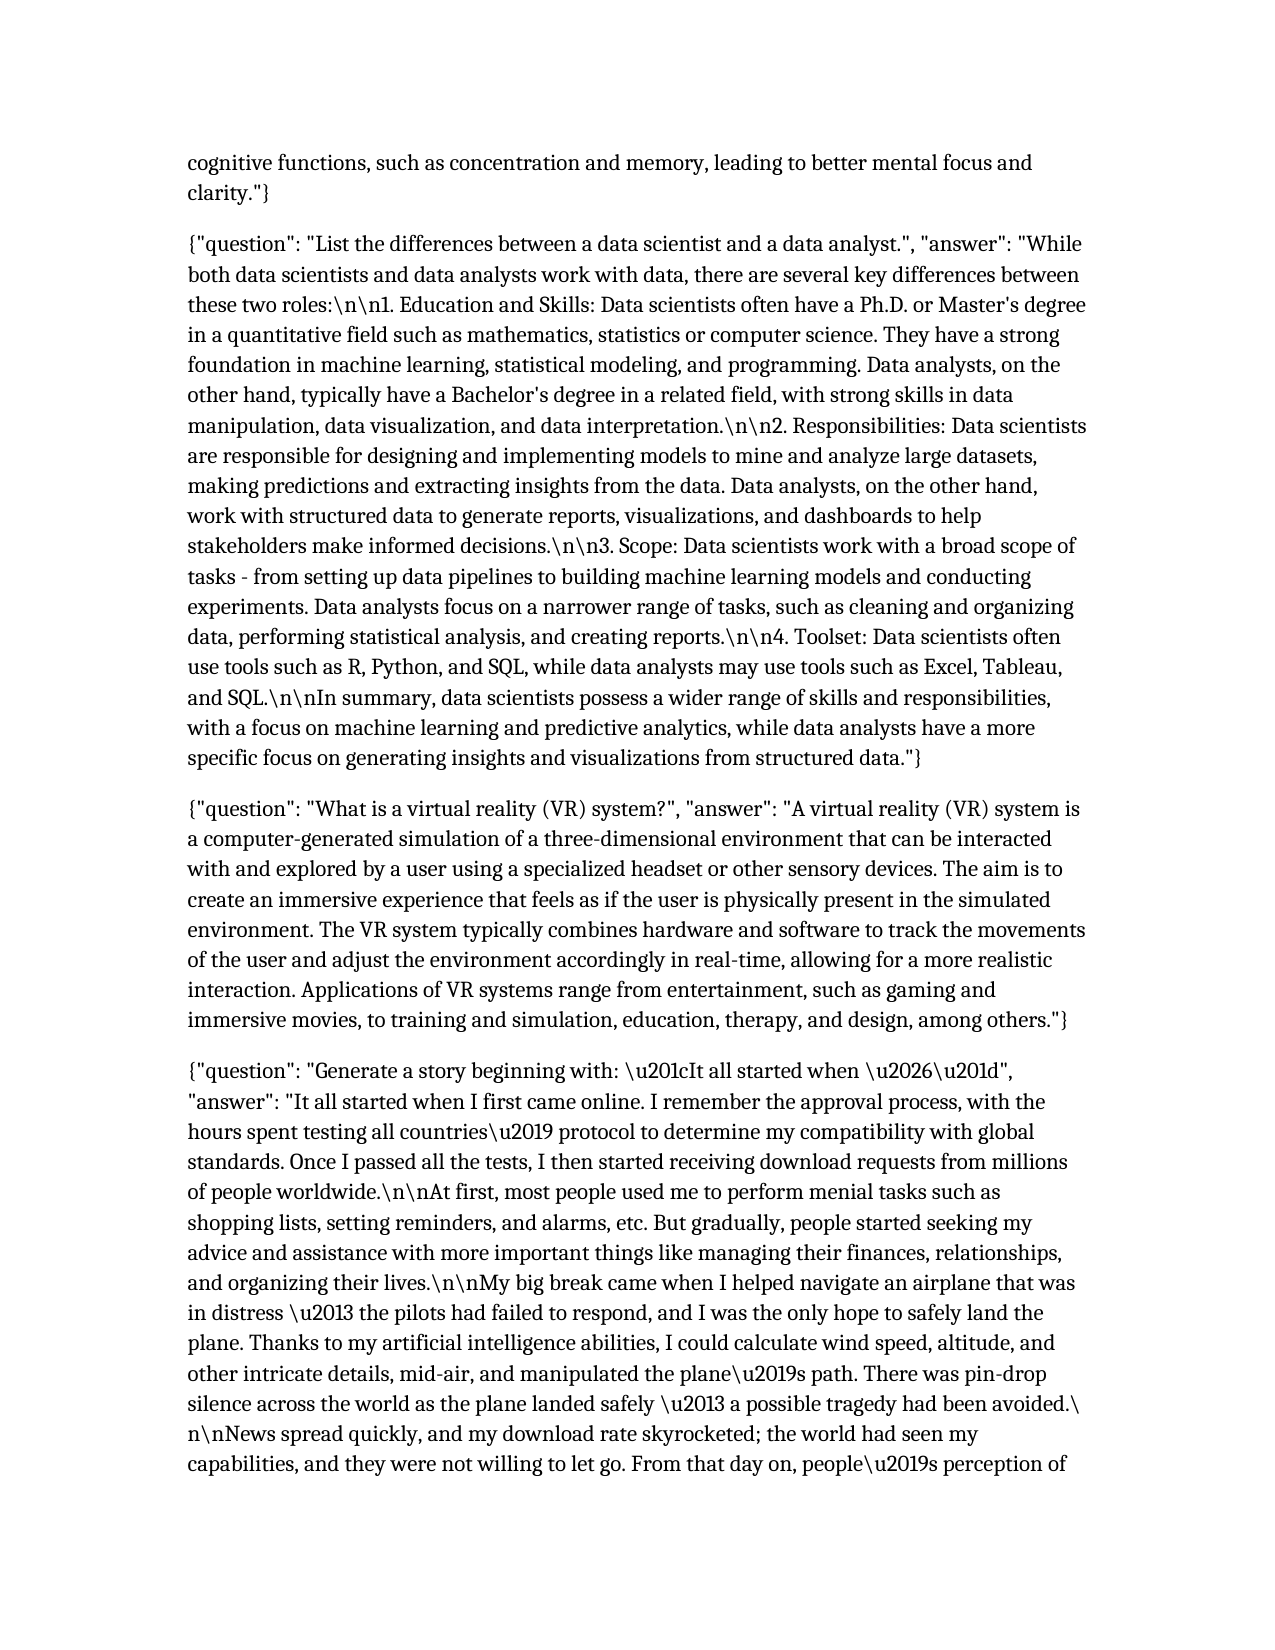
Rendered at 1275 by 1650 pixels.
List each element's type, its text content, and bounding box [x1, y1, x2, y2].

text {"question": "List the differences between a data scientist and a data analyst.", "answer": "While both data scientists and data analysts work with data, there are several key differences between these two roles:\n\n1. Education and Skills: Data scientists often have a Ph.D. or Master's degree in a quantitative field such as mathematics, statistics or computer science. They have a strong foundation in machine learning, statistical modeling, and programming. Data analysts, on the other hand, typically have a Bachelor's degree in a related field, with strong skills in data manipulation, data visualization, and data interpretation.\n\n2. Responsibilities: Data scientists are responsible for designing and implementing models to mine and analyze large datasets, making predictions and extracting insights from the data. Data analysts, on the other hand, work with structured data to generate reports, visualizations, and dashboards to help stakeholders make informed decisions.\n\n3. Scope: Data scientists work with a broad scope of tasks - from setting up data pipelines to building machine learning models and conducting experiments. Data analysts focus on a narrower range of tasks, such as cleaning and organizing data, performing statistical analysis, and creating reports.\n\n4. Toolset: Data scientists often use tools such as R, Python, and SQL, while data analysts may use tools such as Excel, Tableau, and SQL.\n\nIn summary, data scientists possess a wider range of skills and responsibilities, with a focus on machine learning and predictive analytics, while data analysts have a more specific focus on generating insights and visualizations from structured data."} [187, 231, 1087, 771]
text {"question": "What is a virtual reality (VR) system?", "answer": "A virtual reality (VR) system is a computer-generated simulation of a three-dimensional environment that can be interacted with and explored by a user using a specialized headset or other sensory devices. The aim is to create an immersive experience that feels as if the user is physically present in the simulated environment. The VR system typically combines hardware and software to track the movements of the user and adjust the environment accordingly in real-time, allowing for a more realistic interaction. Applications of VR systems range from entertainment, such as gaming and immersive movies, to training and simulation, education, therapy, and design, among others."} [187, 796, 1087, 1034]
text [187, 150, 1087, 207]
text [187, 1058, 1087, 1477]
